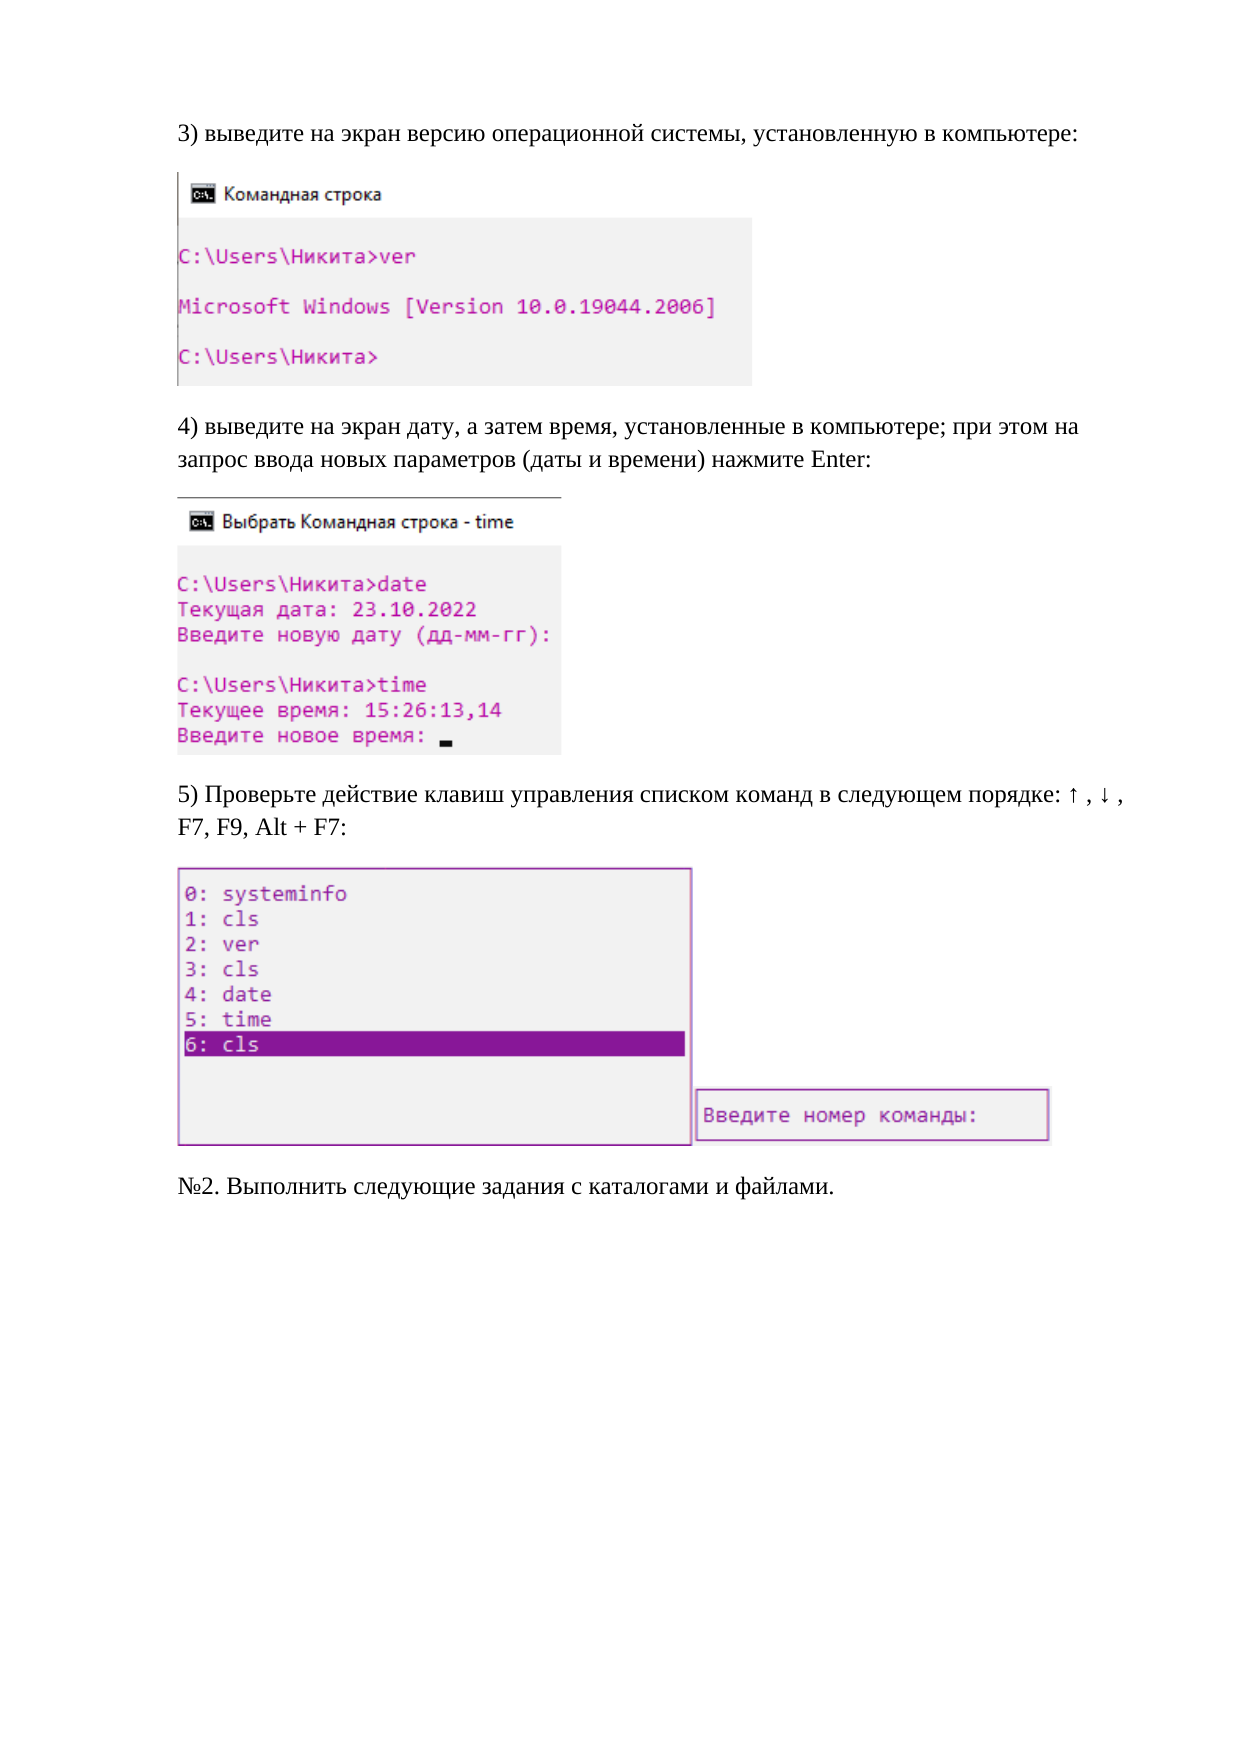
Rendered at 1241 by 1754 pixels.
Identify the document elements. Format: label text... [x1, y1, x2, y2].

text 3) выведите на экран версию операционной системы, установленную в компьютере: [177, 118, 1152, 147]
text №2. Выполнить следующие задания с каталогами и файлами. [177, 1171, 1152, 1199]
picture [177, 172, 753, 386]
text 4) выведите на экран дату, а затем время, установленные в компьютере; при этом на запрос ввода новых параметров (даты и времени) нажмите Enter: [177, 411, 1152, 473]
text 5) Проверьте действие клавиш управления списком команд в следующем порядке: ↑ , ↓ , F7, F9, Alt + F7: [177, 779, 1152, 841]
picture [177, 866, 1053, 1146]
picture [177, 497, 562, 755]
